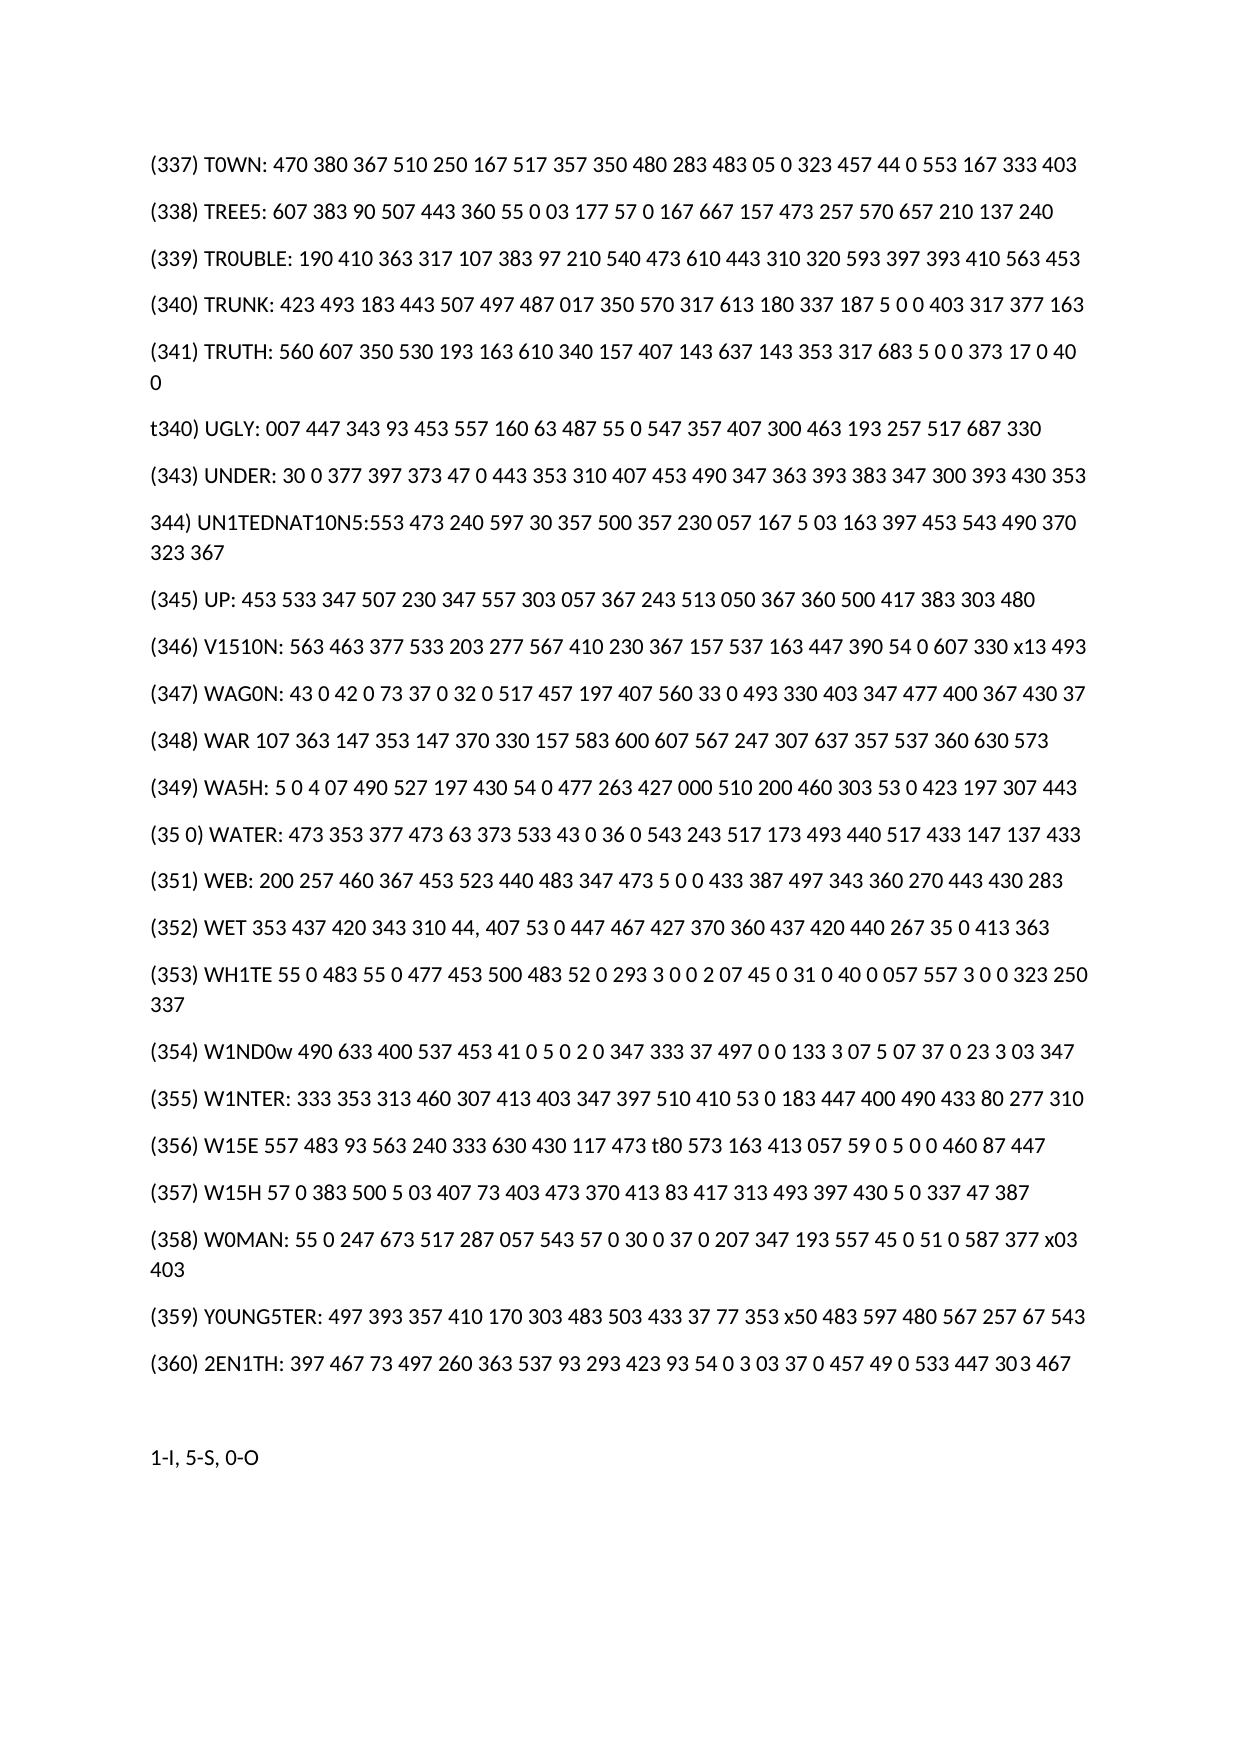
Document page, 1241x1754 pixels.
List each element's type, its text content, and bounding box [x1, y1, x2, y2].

text (346) V1510N: 563 463 377 533 203 277 567 410 230 367 157 537 163 447 390 54 0 607 330 x13 493 [150, 632, 1090, 660]
text 1-I, 5-S, 0-O [150, 1443, 1090, 1471]
text (340) TRUNK: 423 493 183 443 507 497 487 017 350 570 317 613 180 337 187 5 0 0 403 317 377 163 [150, 291, 1090, 319]
text (356) W15E 557 483 93 563 240 333 630 430 117 473 t80 573 163 413 057 59 0 5 0 0 460 87 447 [150, 1131, 1090, 1159]
text (352) WET 353 437 420 343 310 44, 407 53 0 447 467 427 370 360 437 420 440 267 35 0 413 363 [150, 913, 1090, 942]
text (345) UP: 453 533 347 507 230 347 557 303 057 367 243 513 050 367 360 500 417 383 303 480 [150, 585, 1090, 613]
text (343) UNDER: 30 0 377 397 373 47 0 443 353 310 407 453 490 347 363 393 383 347 300 393 430 353 [150, 461, 1090, 489]
text (354) W1ND0w 490 633 400 537 453 41 0 5 0 2 0 347 333 37 497 0 0 133 3 07 5 07 37 0 23 3 03 347 [150, 1037, 1090, 1066]
text (353) WH1TE 55 0 483 55 0 477 453 500 483 52 0 293 3 0 0 2 07 45 0 31 0 40 0 057 557 3 0 0 323 250 337 [150, 960, 1090, 1019]
text (347) WAG0N: 43 0 42 0 73 37 0 32 0 517 457 197 407 560 33 0 493 330 403 347 477 400 367 430 37 [150, 679, 1090, 707]
text (351) WEB: 200 257 460 367 453 523 440 483 347 473 5 0 0 433 387 497 343 360 270 443 430 283 [150, 867, 1090, 895]
text (358) W0MAN: 55 0 247 673 517 287 057 543 57 0 30 0 37 0 207 347 193 557 45 0 51 0 587 377 x03 403 [150, 1225, 1090, 1283]
text (338) TREE5: 607 383 90 507 443 360 55 0 03 177 57 0 167 667 157 473 257 570 657 210 137 240 [150, 197, 1090, 225]
text (357) W15H 57 0 383 500 5 03 407 73 403 473 370 413 83 417 313 493 397 430 5 0 337 47 387 [150, 1178, 1090, 1206]
text 344) UN1TEDNAT10N5:553 473 240 597 30 357 500 357 230 057 167 5 03 163 397 453 543 490 370 323 367 [150, 508, 1090, 567]
text (337) T0WN: 470 380 367 510 250 167 517 357 350 480 283 483 05 0 323 457 44 0 553 167 333 403 [150, 150, 1090, 178]
text (349) WA5H: 5 0 4 07 490 527 197 430 54 0 477 263 427 000 510 200 460 303 53 0 423 197 307 443 [150, 773, 1090, 801]
text (355) W1NTER: 333 353 313 460 307 413 403 347 397 510 410 53 0 183 447 400 490 433 80 277 310 [150, 1084, 1090, 1112]
text t340) UGLY: 007 447 343 93 453 557 160 63 487 55 0 547 357 407 300 463 193 257 517 687 330 [150, 414, 1090, 443]
text (348) WAR 107 363 147 353 147 370 330 157 583 600 607 567 247 307 637 357 537 360 630 573 [150, 726, 1090, 754]
text (360) 2EN1TH: 397 467 73 497 260 363 537 93 293 423 93 54 0 3 03 37 0 457 49 0 533 447 303 467 [150, 1349, 1090, 1377]
text (359) Y0UNG5TER: 497 393 357 410 170 303 483 503 433 37 77 353 x50 483 597 480 567 257 67 543 [150, 1302, 1090, 1330]
text (35 0) WATER: 473 353 377 473 63 373 533 43 0 36 0 543 243 517 173 493 440 517 433 147 137 433 [150, 820, 1090, 848]
text (339) TR0UBLE: 190 410 363 317 107 383 97 210 540 473 610 443 310 320 593 397 393 410 563 453 [150, 244, 1090, 272]
text (341) TRUTH: 560 607 350 530 193 163 610 340 157 407 143 637 143 353 317 683 5 0 0 373 17 0 40 0 [150, 337, 1090, 396]
